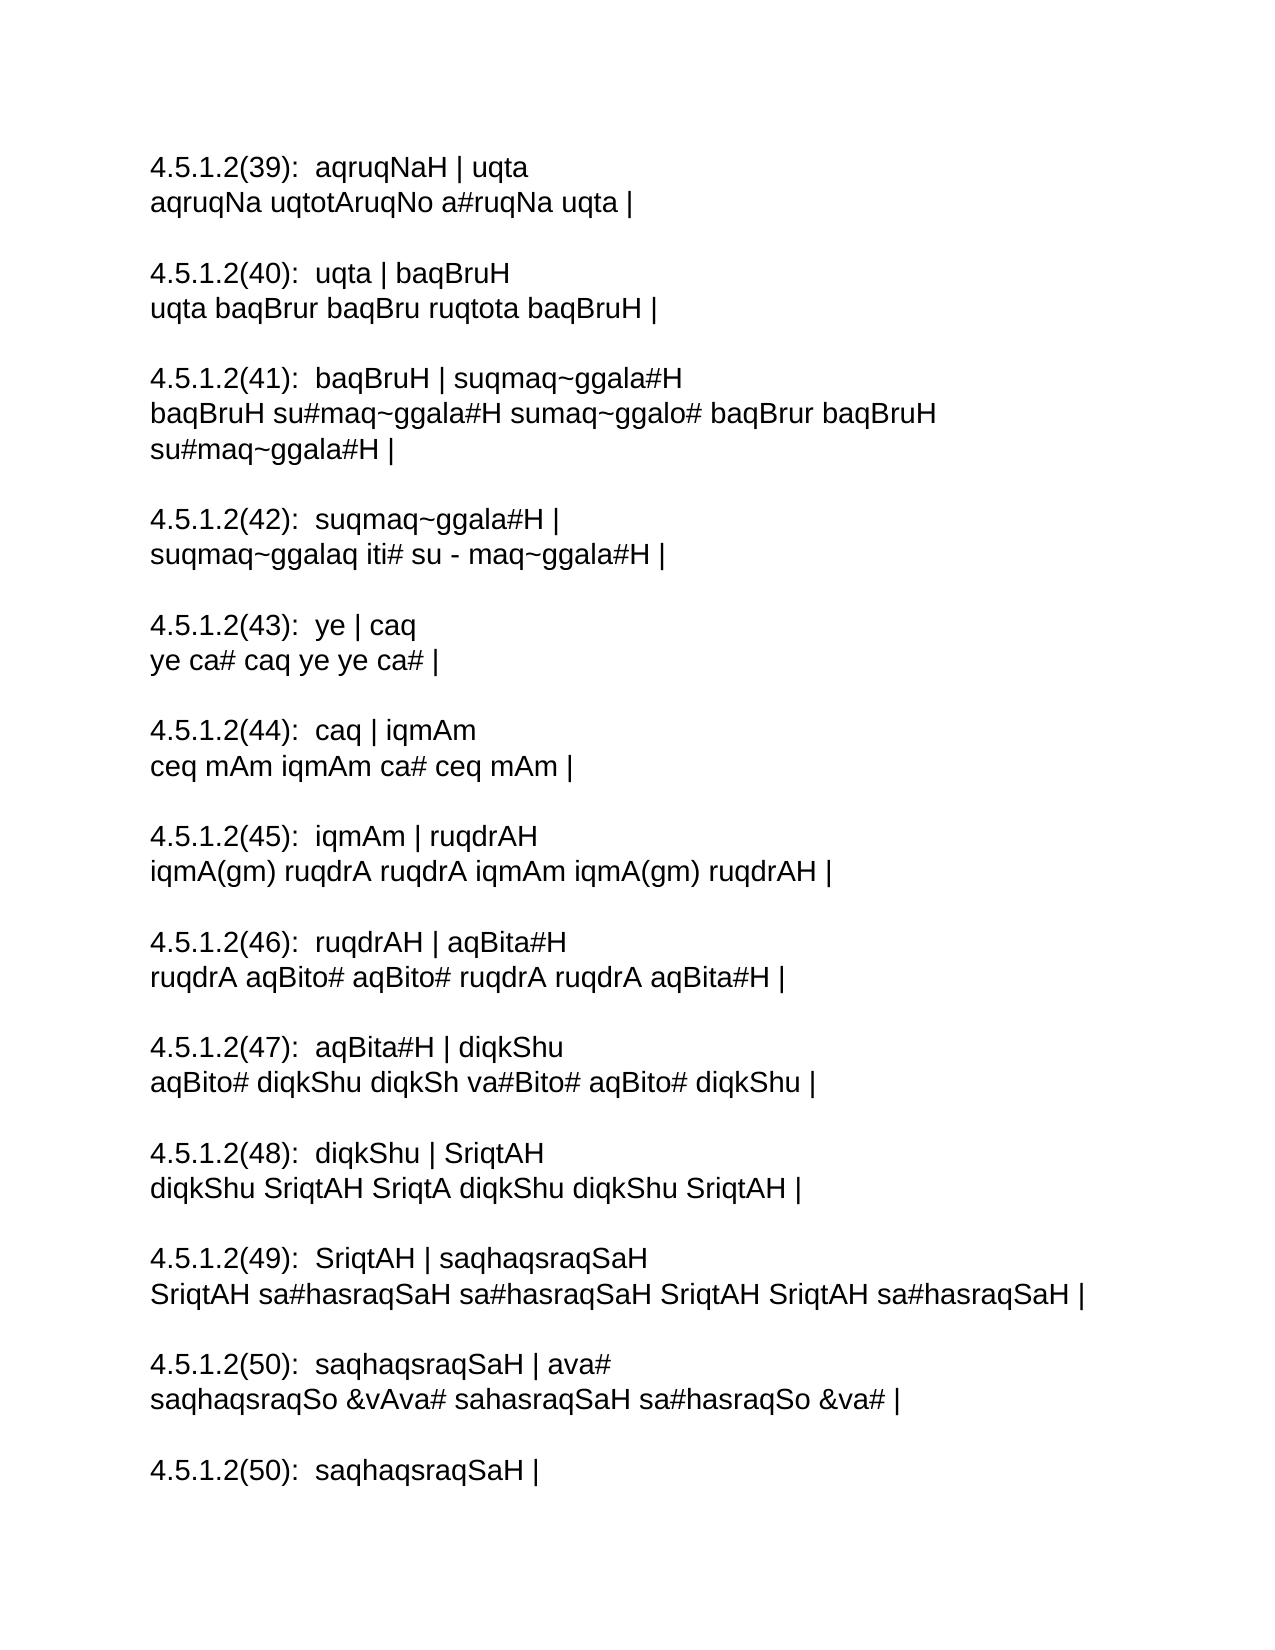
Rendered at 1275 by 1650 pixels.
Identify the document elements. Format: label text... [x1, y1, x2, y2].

text 4.5.1.2(41): baqBruH | suqmaq~ggala#H [150, 361, 1125, 395]
text 4.5.1.2(44): caq | iqmAm [150, 713, 1125, 747]
text aqruqNa uqtotAruqNo a#ruqNa uqta | [150, 185, 1125, 219]
text 4.5.1.2(50): saqhaqsraqSaH | ava# [150, 1347, 1125, 1381]
text 4.5.1.2(42): suqmaq~ggala#H | [150, 502, 1125, 536]
text baqBruH su#maq~ggala#H sumaq~ggalo# baqBrur baqBruH su#maq~ggala#H | [150, 396, 1125, 465]
text aqBito# diqkShu diqkSh va#Bito# aqBito# diqkShu | [150, 1065, 1125, 1099]
text uqta baqBrur baqBru ruqtota baqBruH | [150, 291, 1125, 324]
text 4.5.1.2(39): aqruqNaH | uqta [150, 150, 1125, 183]
text 4.5.1.2(47): aqBita#H | diqkShu [150, 1030, 1125, 1064]
text ruqdrA aqBito# aqBito# ruqdrA ruqdrA aqBita#H | [150, 960, 1125, 993]
text suqmaq~ggalaq iti# su - maq~ggala#H | [150, 537, 1125, 571]
text iqmA(gm) ruqdrA ruqdrA iqmAm iqmA(gm) ruqdrAH | [150, 854, 1125, 888]
text 4.5.1.2(48): diqkShu | SriqtAH [150, 1136, 1125, 1169]
text saqhaqsraqSo &vAva# sahasraqSaH sa#hasraqSo &va# | [150, 1382, 1125, 1416]
text 4.5.1.2(46): ruqdrAH | aqBita#H [150, 924, 1125, 958]
text SriqtAH sa#hasraqSaH sa#hasraqSaH SriqtAH SriqtAH sa#hasraqSaH | [150, 1277, 1125, 1310]
text ceq mAm iqmAm ca# ceq mAm | [150, 748, 1125, 782]
text 4.5.1.2(40): uqta | baqBruH [150, 256, 1125, 289]
text 4.5.1.2(49): SriqtAH | saqhaqsraqSaH [150, 1241, 1125, 1275]
text diqkShu SriqtAH SriqtA diqkShu diqkShu SriqtAH | [150, 1171, 1125, 1204]
text 4.5.1.2(50): saqhaqsraqSaH | [150, 1453, 1125, 1486]
text 4.5.1.2(45): iqmAm | ruqdrAH [150, 819, 1125, 852]
text ye ca# caq ye ye ca# | [150, 643, 1125, 676]
text 4.5.1.2(43): ye | caq [150, 608, 1125, 641]
